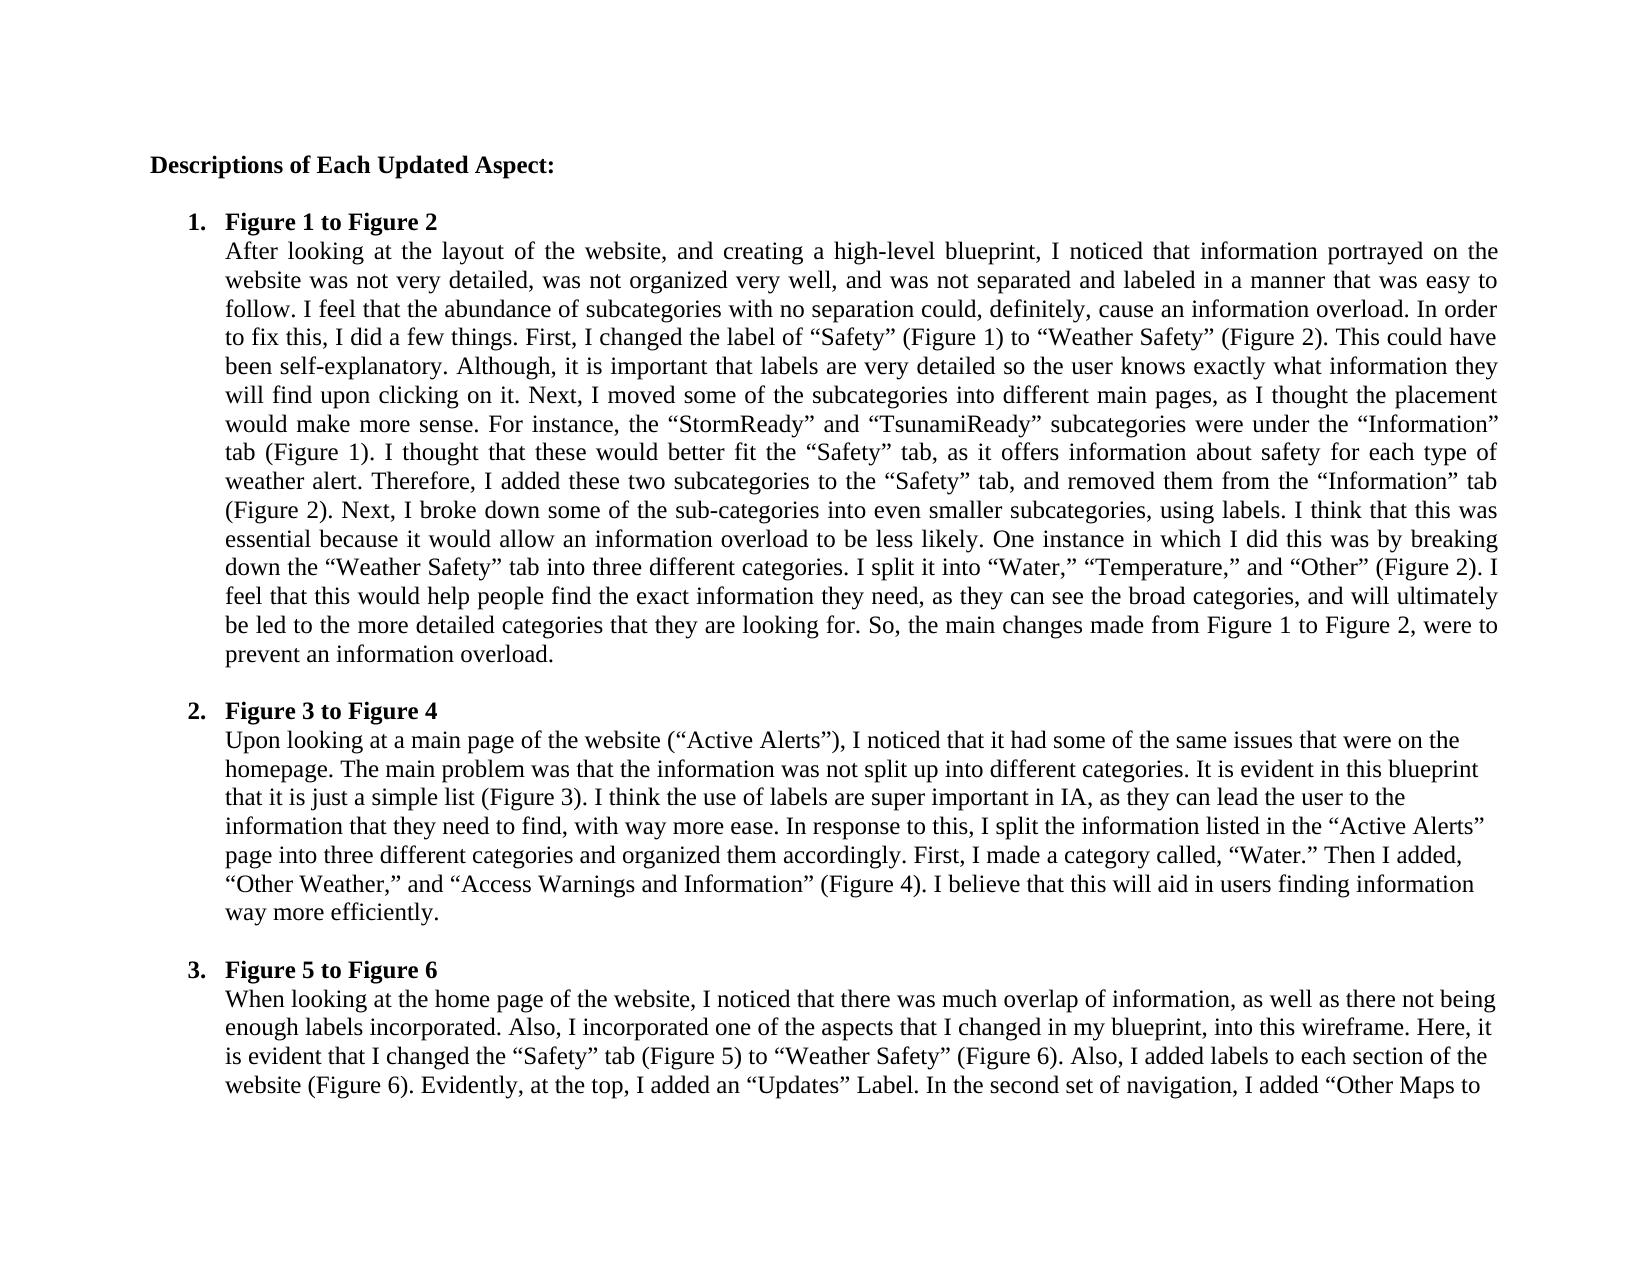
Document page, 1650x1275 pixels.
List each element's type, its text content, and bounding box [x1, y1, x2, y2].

text Descriptions of Each Updated Aspect: [150, 150, 1500, 179]
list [225, 984, 1500, 1099]
list After looking at the layout of the website, and creating a high-level blueprint, I noticed that information portrayed on the website was not very detailed, was not organized very well, and was not separated and labeled in a manner that was easy to follow. I feel that the abundance of subcategories with no separation could, definitely, cause an information overload. In order to fix this, I did a few things. First, I changed the label of “Safety” (Figure 1) to “Weather Safety” (Figure 2). This could have been self-explanatory. Although, it is important that labels are very detailed so the user knows exactly what information they will find upon clicking on it. Next, I moved some of the subcategories into different main pages, as I thought the placement would make more sense. For instance, the “StormReady” and “TsunamiReady” subcategories were under the “Information” tab (Figure 1). I thought that these would better fit the “Safety” tab, as it offers information about safety for each type of weather alert. Therefore, I added these two subcategories to the “Safety” tab, and removed them from the “Information” tab (Figure 2). Next, I broke down some of the sub-categories into even smaller subcategories, using labels. I think that this was essential because it would allow an information overload to be less likely. One instance in which I did this was by breaking down the “Weather Safety” tab into three different categories. I split it into “Water,” “Temperature,” and “Other” (Figure 2). I feel that this would help people find the exact information they need, as they can see the broad categories, and will ultimately be led to the more detailed categories that they are looking for. So, the main changes made from Figure 1 to Figure 2, were to prevent an information overload. [225, 236, 1500, 667]
list Figure 1 to Figure 2 [187, 207, 1500, 236]
list Figure 5 to Figure 6 [187, 955, 1500, 984]
list Upon looking at a main page of the website (“Active Alerts”), I noticed that it had some of the same issues that were on the homepage. The main problem was that the information was not split up into different categories. It is evident in this blueprint that it is just a simple list (Figure 3). I think the use of labels are super important in IA, as they can lead the user to the information that they need to find, with way more ease. In response to this, I split the information listed in the “Active Alerts” page into three different categories and organized them accordingly. First, I made a category called, “Water.” Then I added, “Other Weather,” and “Access Warnings and Information” (Figure 4). I believe that this will aid in users finding information way more efficiently. [225, 725, 1500, 926]
list Figure 3 to Figure 4 [187, 696, 1500, 725]
